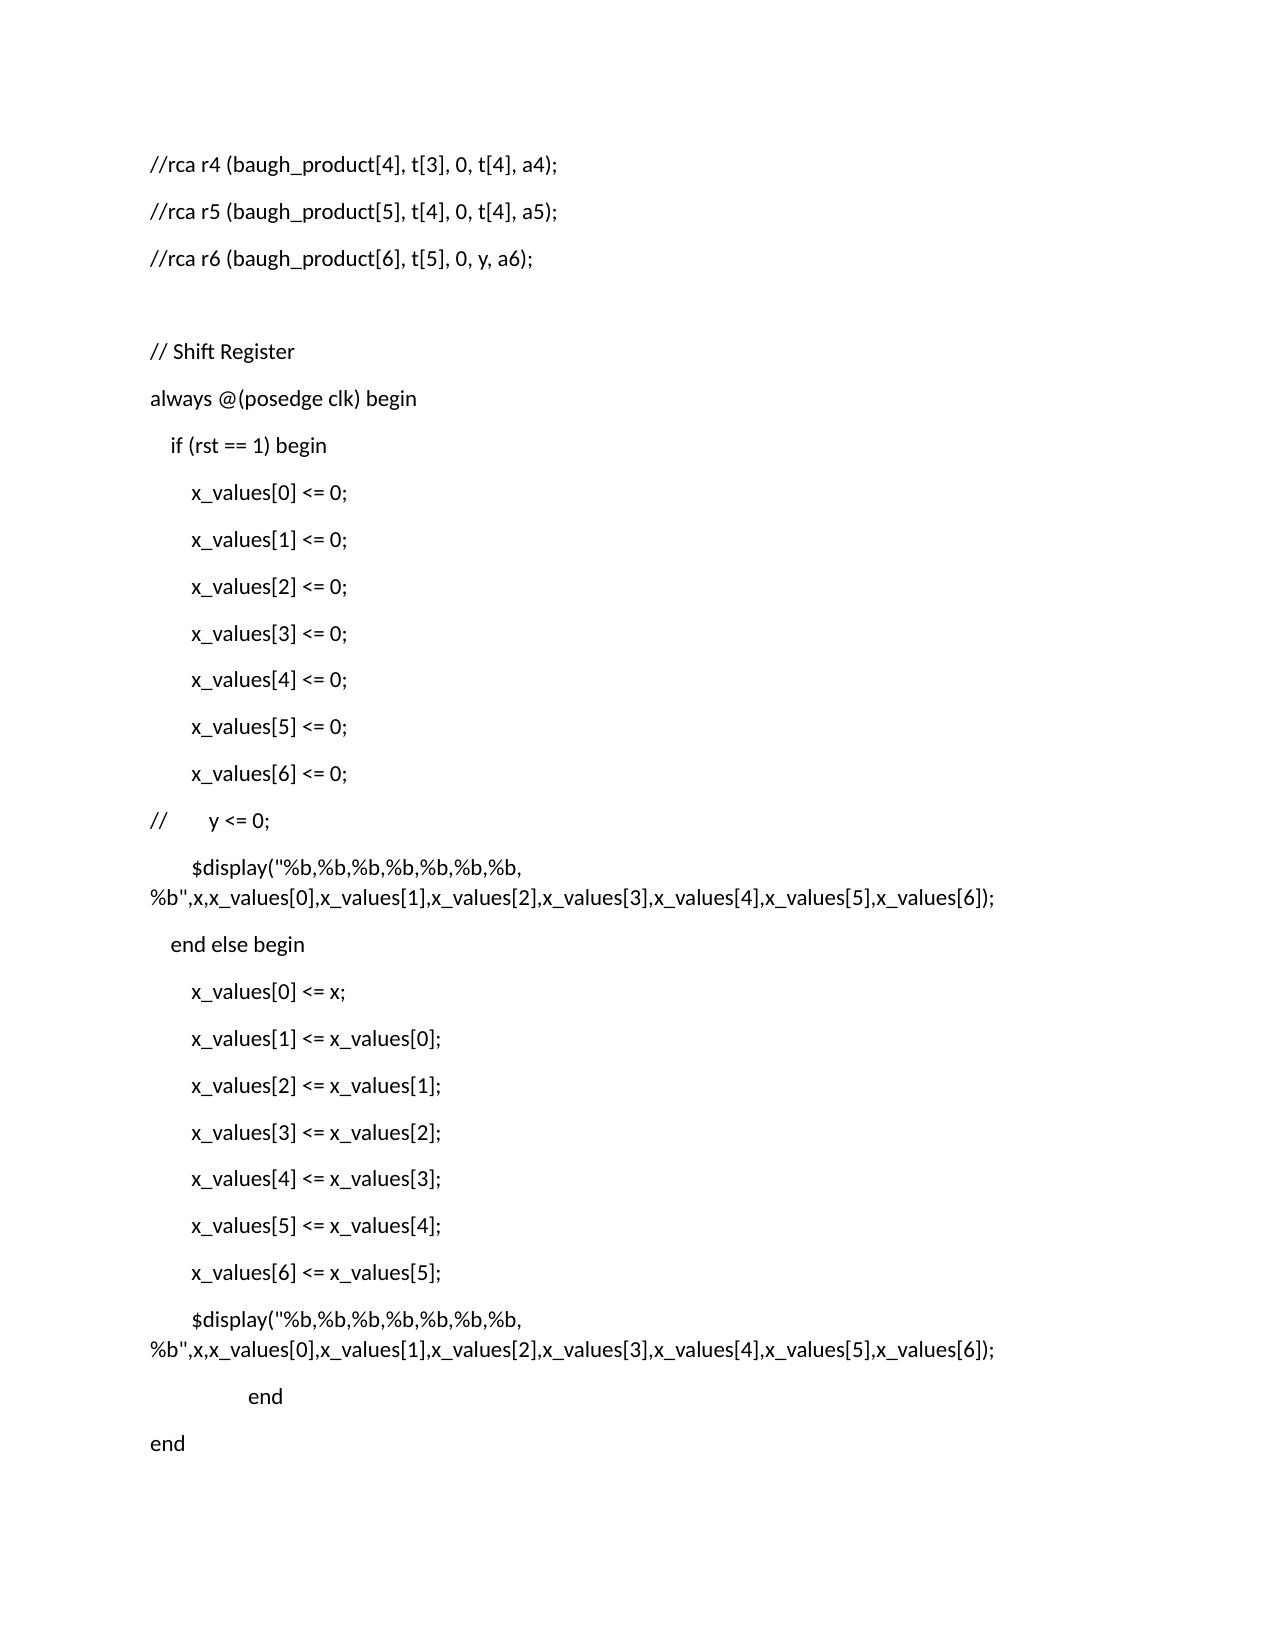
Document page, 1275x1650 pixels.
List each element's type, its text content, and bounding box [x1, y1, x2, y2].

text end [150, 1382, 1125, 1410]
text x_values[5] <= x_values[4]; [150, 1211, 1125, 1239]
text $display("%b,%b,%b,%b,%b,%b,%b,%b",x,x_values[0],x_values[1],x_values[2],x_values[3],x_values[4],x_values[5],x_values[6]); [150, 1305, 1125, 1363]
text x_values[4] <= x_values[3]; [150, 1164, 1125, 1193]
text x_values[2] <= x_values[1]; [150, 1071, 1125, 1099]
text x_values[1] <= x_values[0]; [150, 1024, 1125, 1052]
text end [150, 1429, 1125, 1457]
text x_values[0] <= x; [150, 977, 1125, 1005]
text x_values[3] <= x_values[2]; [150, 1118, 1125, 1146]
text //rca r5 (baugh_product[5], t[4], 0, t[4], a5); [150, 197, 1125, 225]
text $display("%b,%b,%b,%b,%b,%b,%b,%b",x,x_values[0],x_values[1],x_values[2],x_values[3],x_values[4],x_values[5],x_values[6]); [150, 853, 1125, 911]
text end else begin [150, 930, 1125, 958]
text x_values[4] <= 0; [150, 666, 1125, 694]
text x_values[6] <= 0; [150, 759, 1125, 787]
text if (rst == 1) begin [150, 431, 1125, 459]
text x_values[0] <= 0; [150, 478, 1125, 506]
text always @(posedge clk) begin [150, 384, 1125, 412]
text x_values[2] <= 0; [150, 572, 1125, 600]
text x_values[3] <= 0; [150, 619, 1125, 647]
text x_values[6] <= x_values[5]; [150, 1258, 1125, 1286]
text //rca r4 (baugh_product[4], t[3], 0, t[4], a4); [150, 150, 1125, 178]
text x_values[5] <= 0; [150, 712, 1125, 741]
text // y <= 0; [150, 806, 1125, 834]
text //rca r6 (baugh_product[6], t[5], 0, y, a6); [150, 244, 1125, 272]
text // Shift Register [150, 337, 1125, 366]
text x_values[1] <= 0; [150, 525, 1125, 553]
